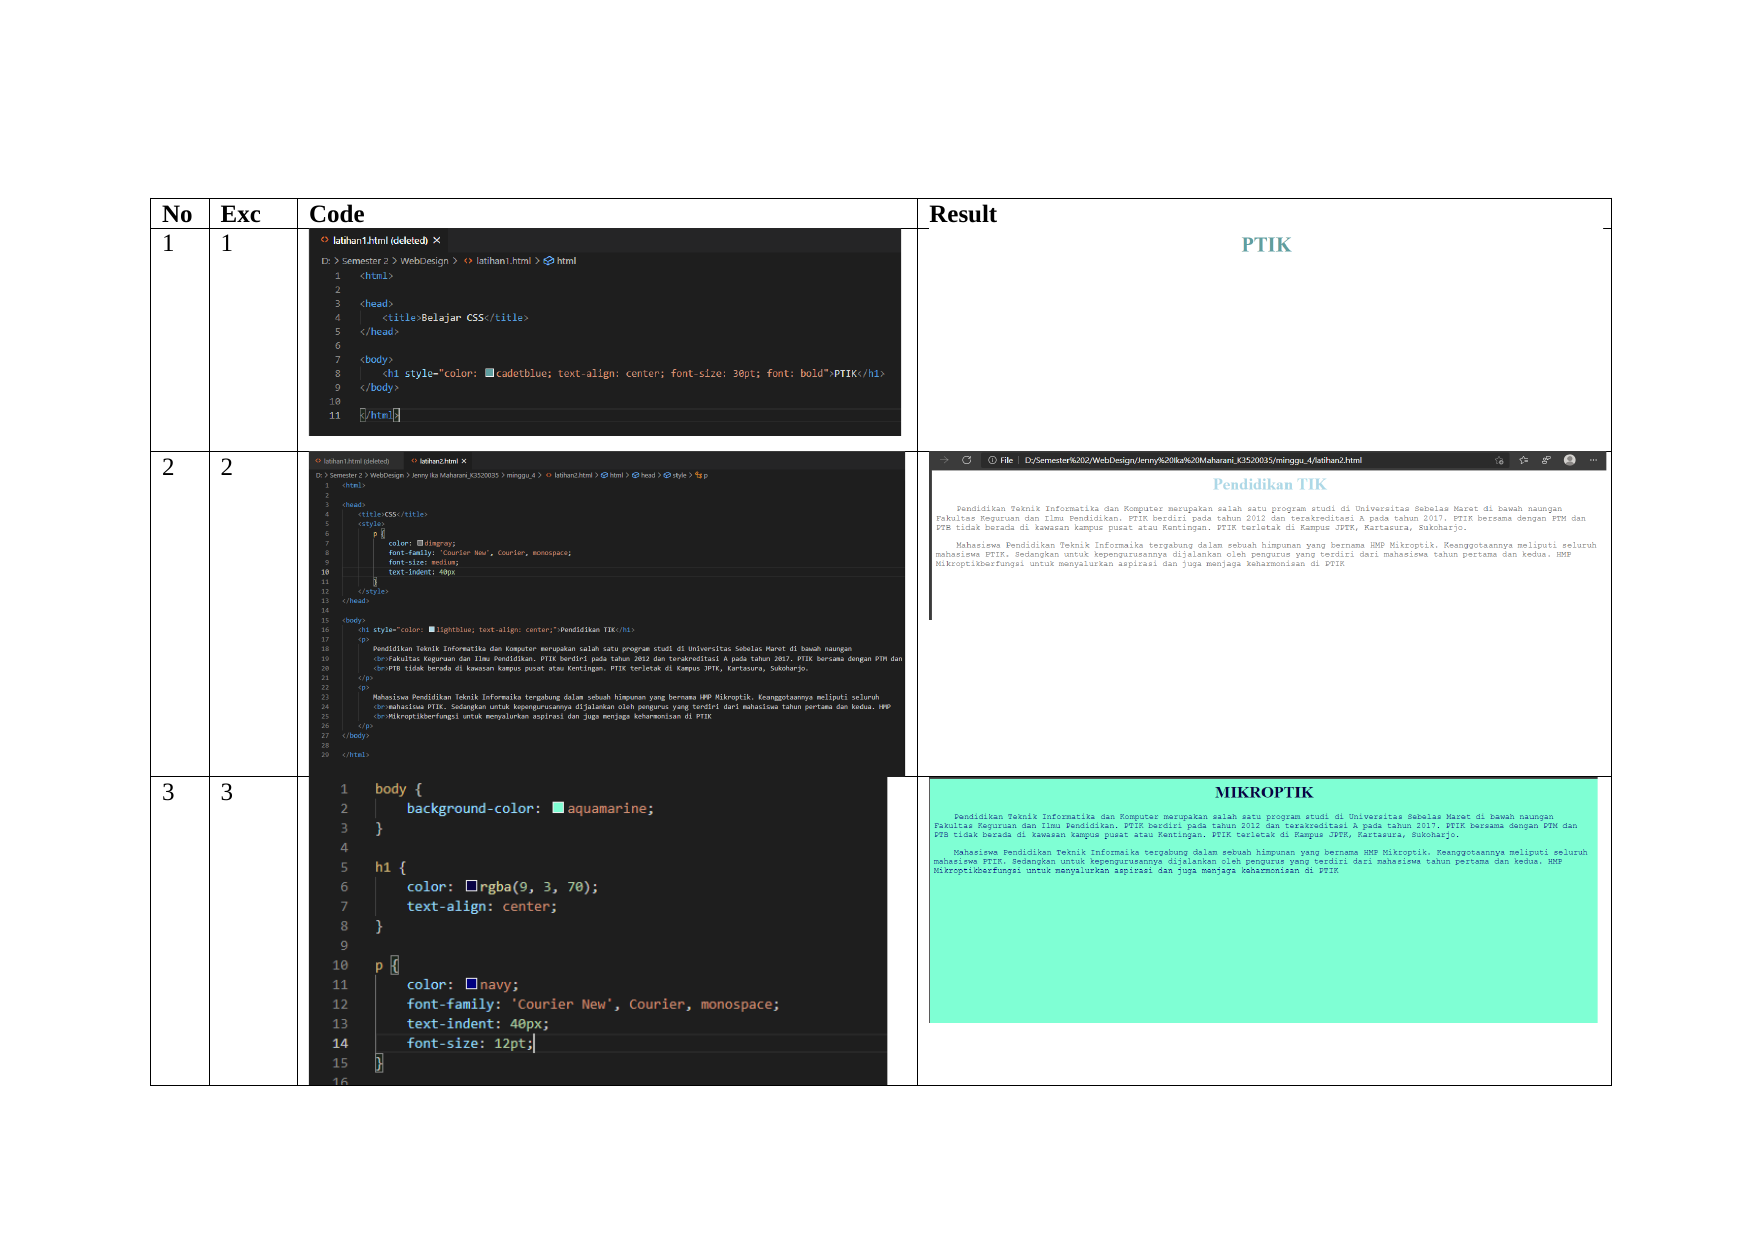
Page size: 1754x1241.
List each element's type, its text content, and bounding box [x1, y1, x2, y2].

table_cell 1 [210, 229, 297, 451]
picture [308, 451, 906, 1085]
table_header Code [298, 199, 917, 227]
table_cell 2 [151, 452, 209, 776]
table_cell [298, 229, 917, 451]
table_header Result [918, 199, 1611, 227]
picture [929, 777, 1598, 1023]
table_cell [298, 452, 308, 776]
table_cell [1604, 229, 1611, 451]
picture [929, 228, 1607, 620]
table_cell [888, 777, 917, 1085]
table_cell [906, 452, 917, 776]
table_cell [918, 777, 1611, 1085]
table_cell [918, 452, 1611, 776]
table_cell 1 [151, 229, 209, 451]
table_header Exc [210, 199, 297, 227]
table_header No [151, 199, 209, 227]
table_cell 2 [210, 452, 297, 776]
picture [308, 228, 902, 436]
table_cell [918, 229, 929, 451]
table_cell 3 [151, 777, 209, 1085]
table_cell [298, 777, 308, 1085]
table_cell 3 [210, 777, 297, 1085]
